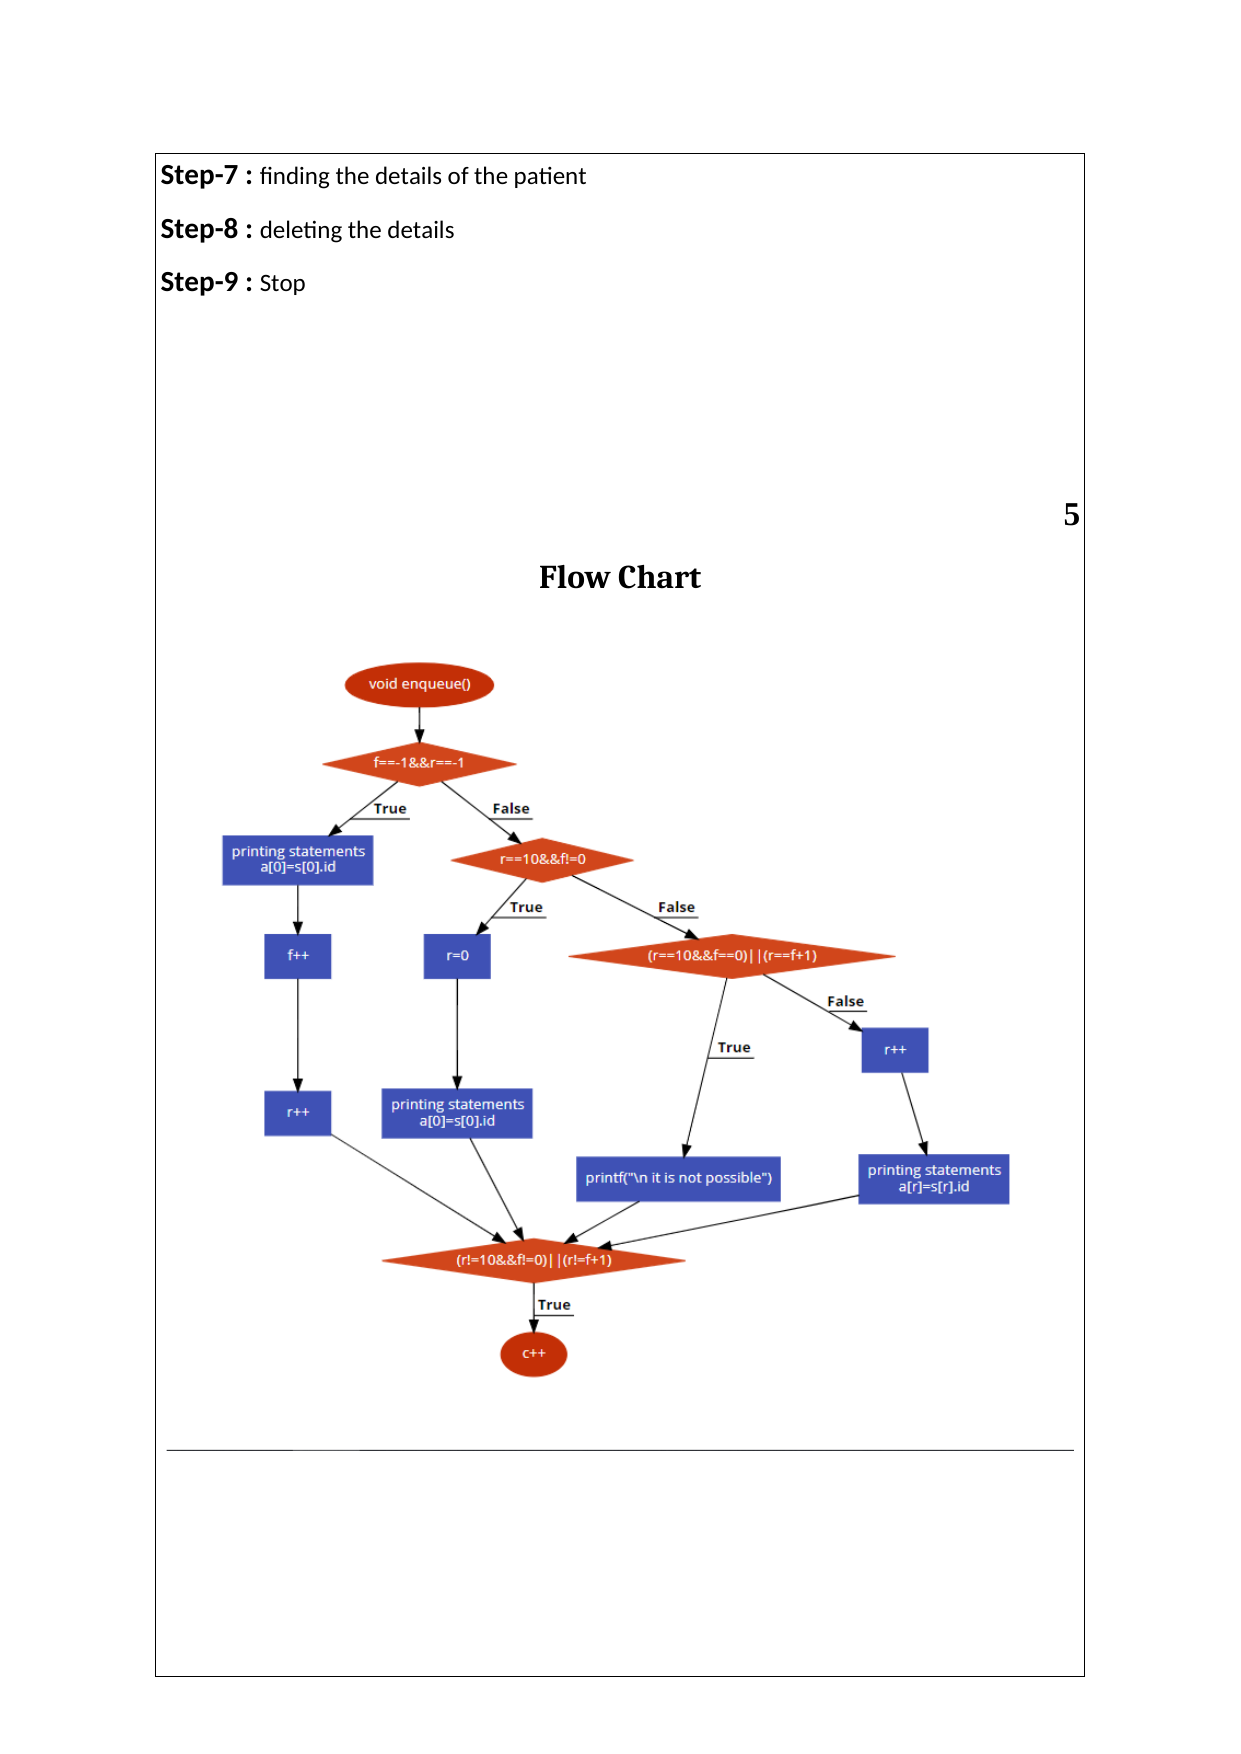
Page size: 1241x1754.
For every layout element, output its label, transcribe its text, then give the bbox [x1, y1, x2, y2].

picture [166, 623, 1074, 1451]
text 5 [160, 494, 1080, 532]
text Step-7 : finding the details of the patient [160, 156, 1080, 192]
text Step-8 : deleting the details [160, 210, 1080, 245]
text Flow Chart [160, 559, 1080, 597]
text Step-9 : Stop [160, 263, 1080, 299]
